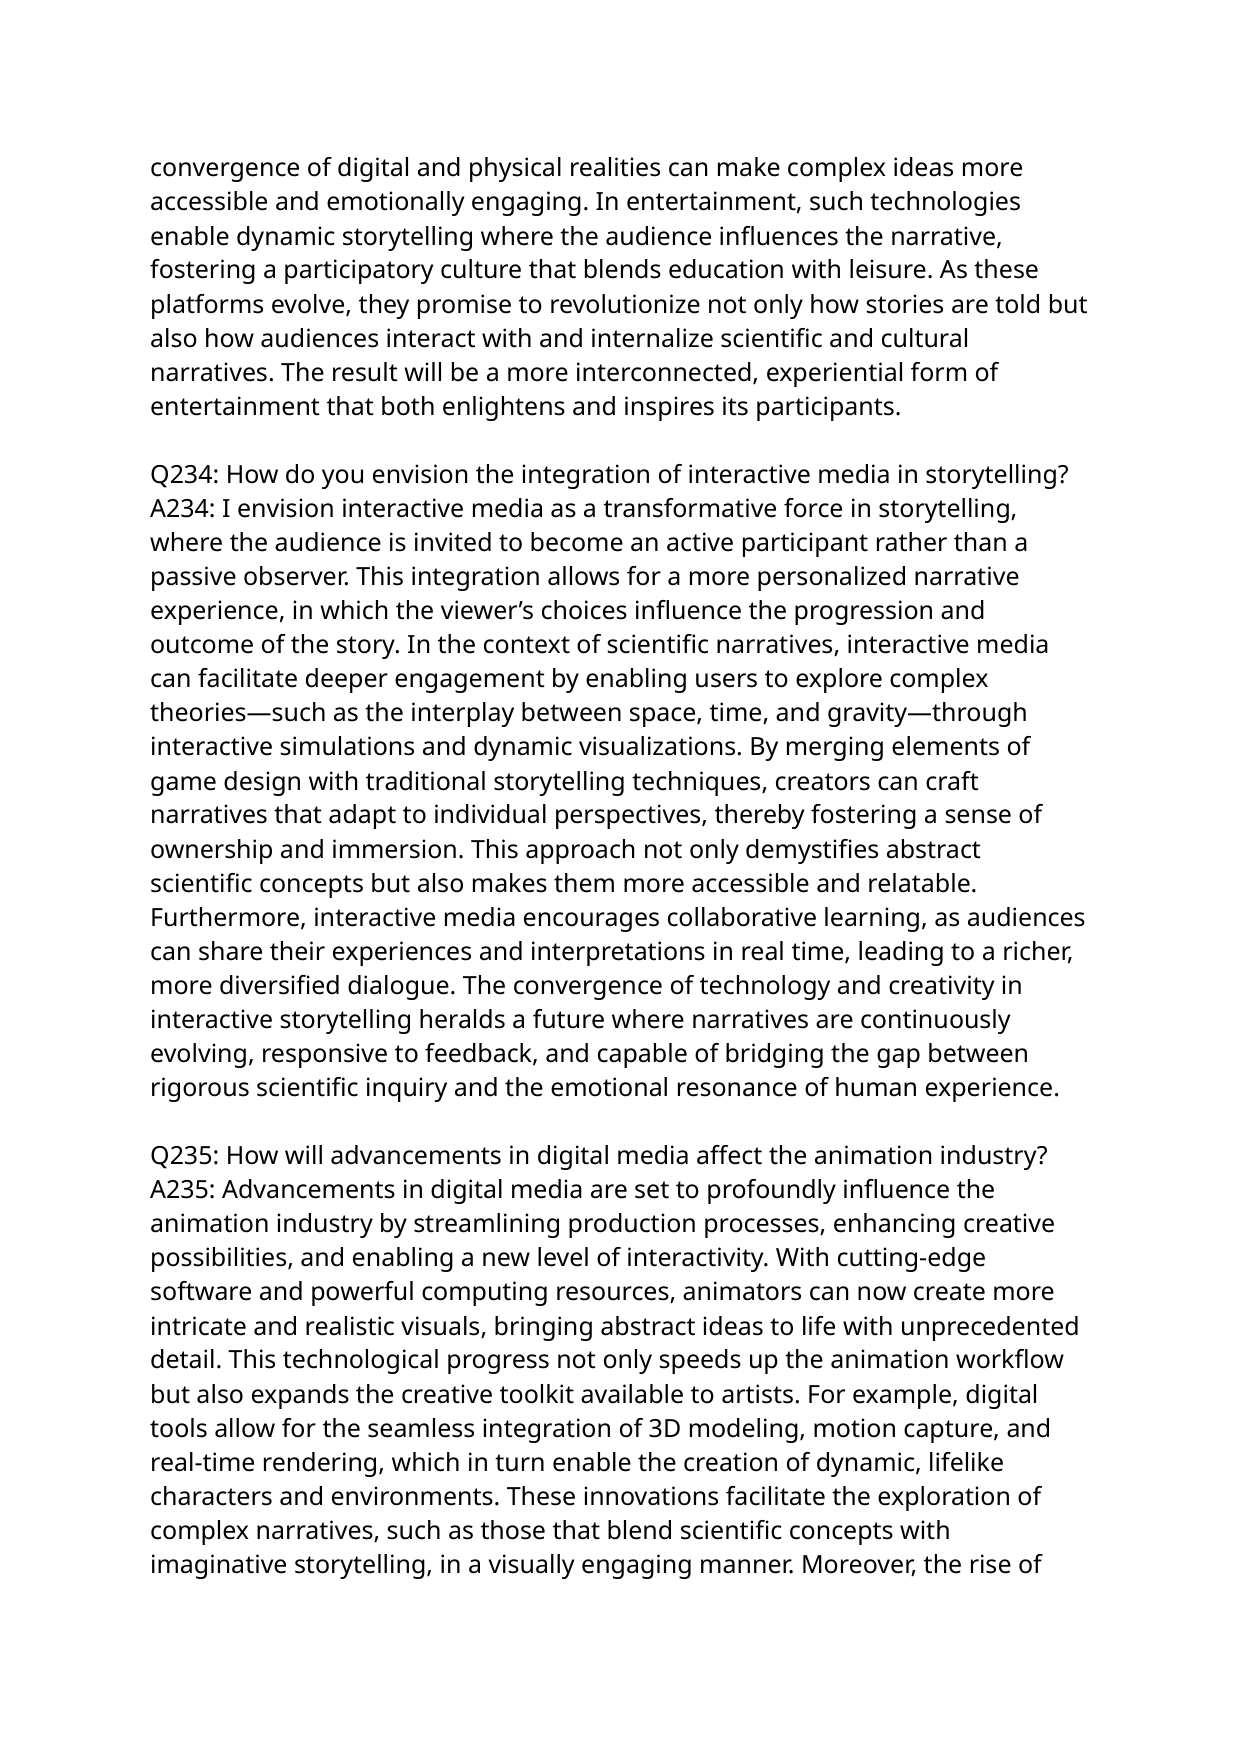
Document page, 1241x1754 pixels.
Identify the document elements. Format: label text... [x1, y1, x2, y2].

text Q235: How will advancements in digital media affect the animation industry? [150, 1138, 1090, 1172]
text A234: I envision interactive media as a transformative force in storytelling, where the audience is invited to become an active participant rather than a passive observer. This integration allows for a more personalized narrative experience, in which the viewer’s choices influence the progression and outcome of the story. In the context of scientific narratives, interactive media can facilitate deeper engagement by enabling users to explore complex theories—such as the interplay between space, time, and gravity—through interactive simulations and dynamic visualizations. By merging elements of game design with traditional storytelling techniques, creators can craft narratives that adapt to individual perspectives, thereby fostering a sense of ownership and immersion. This approach not only demystifies abstract scientific concepts but also makes them more accessible and relatable. Furthermore, interactive media encourages collaborative learning, as audiences can share their experiences and interpretations in real time, leading to a richer, more diversified dialogue. The convergence of technology and creativity in interactive storytelling heralds a future where narratives are continuously evolving, responsive to feedback, and capable of bridging the gap between rigorous scientific inquiry and the emotional resonance of human experience. [150, 491, 1090, 1104]
text Q234: How do you envision the integration of interactive media in storytelling? [150, 457, 1090, 491]
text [150, 150, 1090, 422]
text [150, 1172, 1090, 1581]
